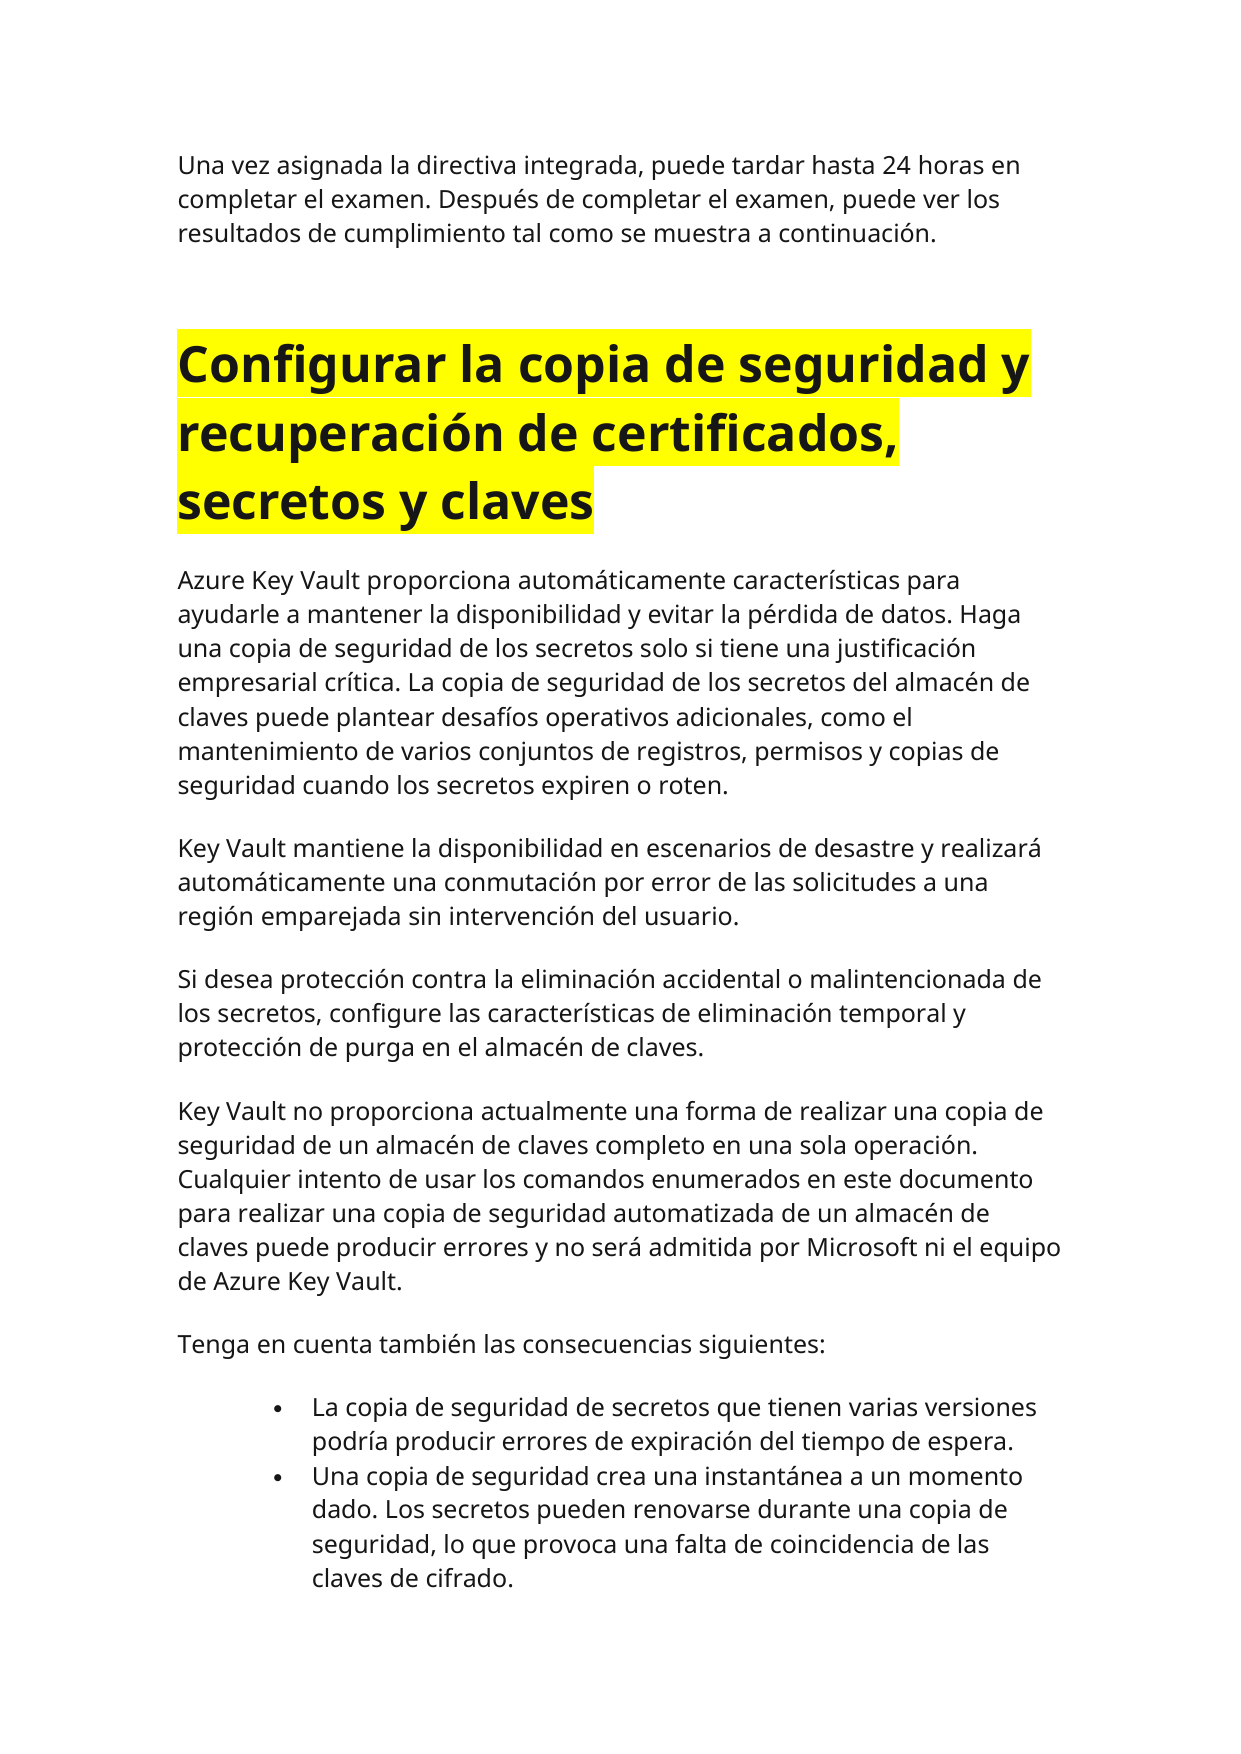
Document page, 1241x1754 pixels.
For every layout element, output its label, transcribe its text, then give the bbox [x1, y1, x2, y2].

text Key Vault mantiene la disponibilidad en escenarios de desastre y realizará automáticamente una conmutación por error de las solicitudes a una región emparejada sin intervención del usuario. [177, 831, 1063, 933]
list La copia de seguridad de secretos que tienen varias versiones podría producir errores de expiración del tiempo de espera. [274, 1390, 1063, 1458]
text Azure Key Vault proporciona automáticamente características para ayudarle a mantener la disponibilidad y evitar la pérdida de datos. Haga una copia de seguridad de los secretos solo si tiene una justificación empresarial crítica. La copia de seguridad de los secretos del almacén de claves puede plantear desafíos operativos adicionales, como el mantenimiento de varios conjuntos de registros, permisos y copias de seguridad cuando los secretos expiren o roten. [177, 563, 1063, 801]
list Una copia de seguridad crea una instantánea a un momento dado. Los secretos pueden renovarse durante una copia de seguridad, lo que provoca una falta de coincidencia de las claves de cifrado. [274, 1458, 1063, 1594]
text Una vez asignada la directiva integrada, puede tardar hasta 24 horas en completar el examen. Después de completar el examen, puede ver los resultados de cumplimiento tal como se muestra a continuación. [177, 148, 1063, 250]
text Key Vault no proporciona actualmente una forma de realizar una copia de seguridad de un almacén de claves completo en una sola operación. Cualquier intento de usar los comandos enumerados en este documento para realizar una copia de seguridad automatizada de un almacén de claves puede producir errores y no será admitida por Microsoft ni el equipo de Azure Key Vault. [177, 1093, 1063, 1298]
text Tenga en cuenta también las consecuencias siguientes: [177, 1327, 1063, 1361]
text Configurar la copia de seguridad y recuperación de certificados, secretos y claves [177, 329, 1063, 534]
text Si desea protección contra la eliminación accidental o malintencionada de los secretos, configure las características de eliminación temporal y protección de purga en el almacén de claves. [177, 962, 1063, 1064]
